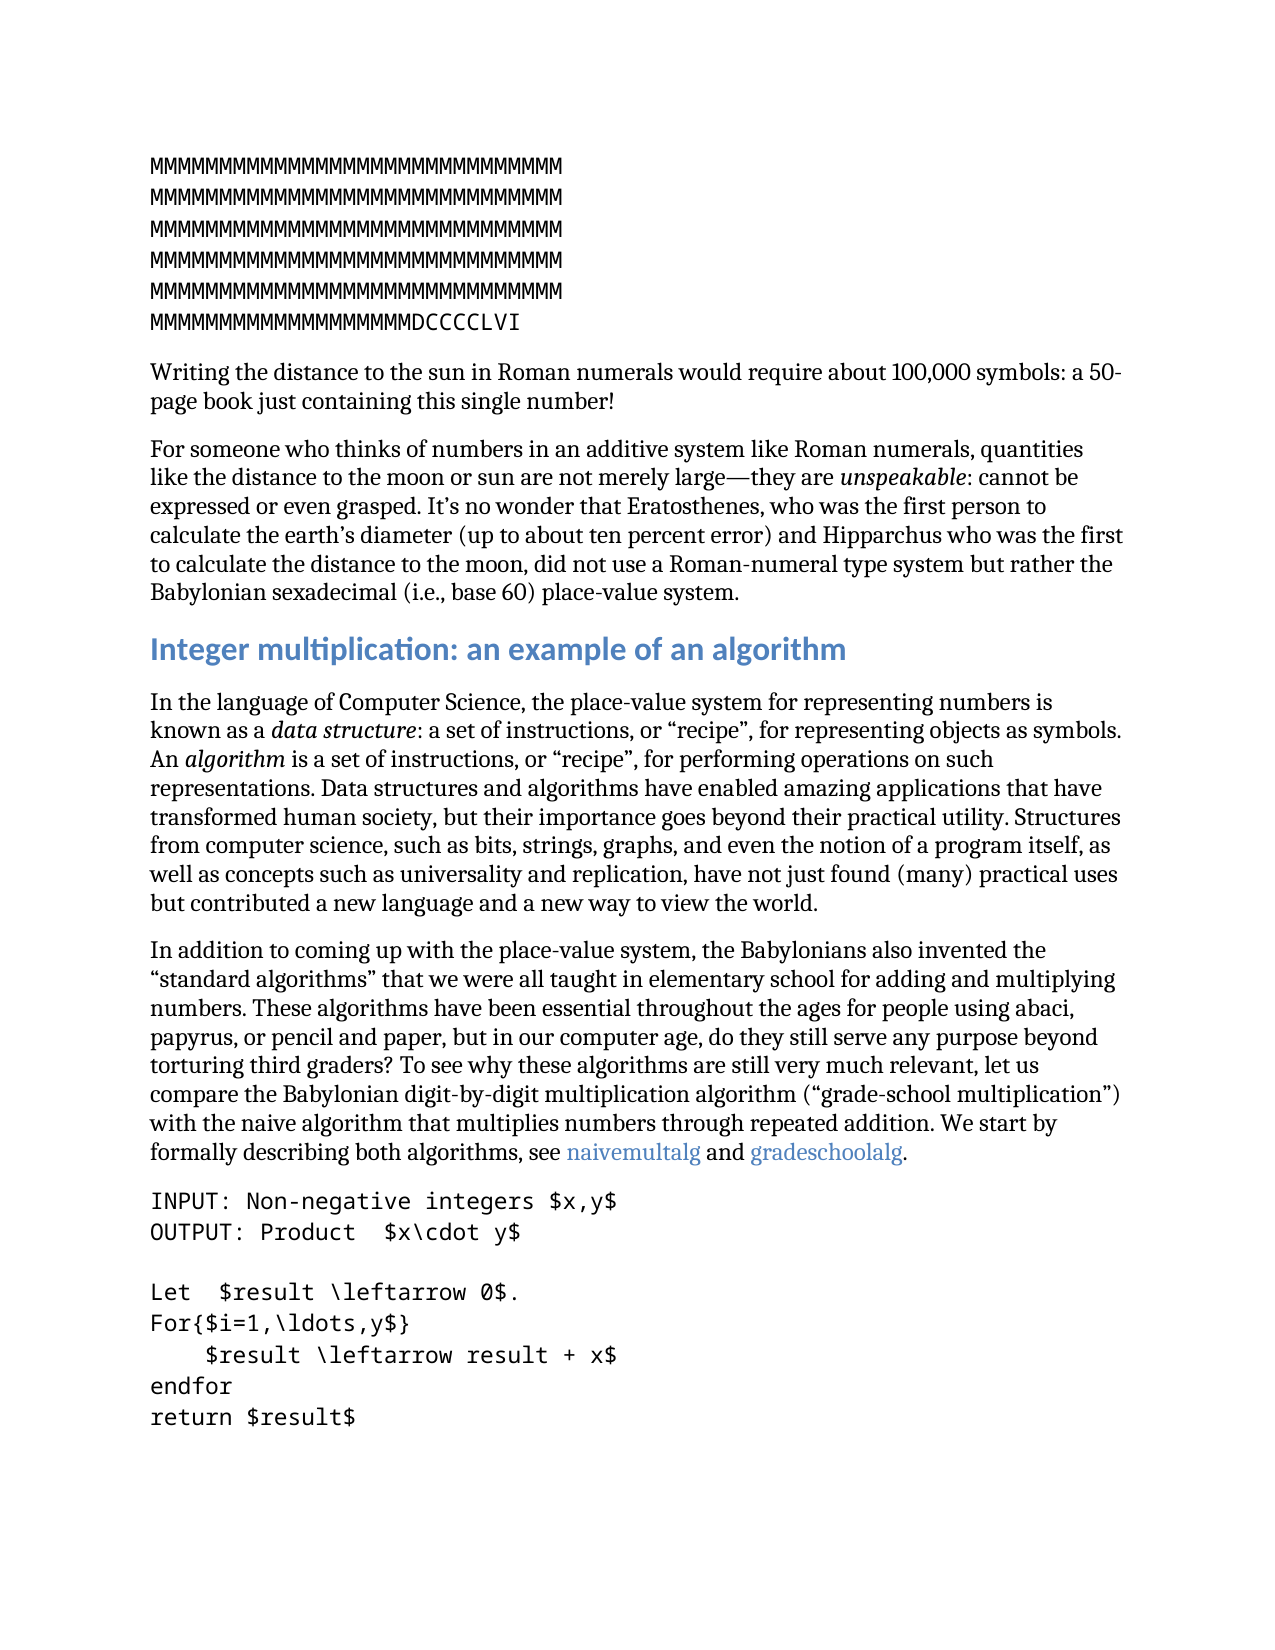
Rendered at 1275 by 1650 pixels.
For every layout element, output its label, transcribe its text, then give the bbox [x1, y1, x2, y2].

text INPUT: Non-negative integers $x,y$ OUTPUT: Product $x\cdot y$ Let $result \leftarrow 0$. For{$i=1,\ldots,y$} $result \leftarrow result + x$ endfor return $result$ [150, 1185, 1125, 1432]
text In addition to coming up with the place-value system, the Babylonians also invented the “standard algorithms” that we were all taught in elementary school for adding and multiplying numbers. These algorithms have been essential throughout the ages for people using abaci, papyrus, or pencil and paper, but in our computer age, do they still serve any purpose beyond torturing third graders? To see why these algorithms are still very much relevant, let us compare the Babylonian digit-by-digit multiplication algorithm (“grade-school multiplication”) with the naive algorithm that multiplies numbers through repeated addition. We start by formally describing both algorithms, see naivemultalg and gradeschoolalg. [150, 936, 1125, 1166]
text Writing the distance to the sun in Roman numerals would require about 100,000 symbols: a 50-page book just containing this single number! [150, 358, 1125, 416]
text In the language of Computer Science, the place-value system for representing numbers is known as a data structure: a set of instructions, or “recipe”, for representing objects as symbols. An algorithm is a set of instructions, or “recipe”, for performing operations on such representations. Data structures and algorithms have enabled amazing applications that have transformed human society, but their importance goes beyond their practical utility. Structures from computer science, such as bits, strings, graphs, and even the notion of a program itself, as well as concepts such as universality and replication, have not just found (many) practical uses but contributed a new language and a new way to view the world. [150, 687, 1125, 917]
subtitle Integer multiplication: an example of an algorithm [150, 628, 1125, 669]
text For someone who thinks of numbers in an additive system like Roman numerals, quantities like the distance to the moon or sun are not merely large—they are unspeakable: cannot be expressed or even grasped. It’s no wonder that Eratosthenes, who was the first person to calculate the earth’s diameter (up to about ten percent error) and Hipparchus who was the first to calculate the distance to the moon, did not use a Roman-numeral type system but rather the Babylonian sexadecimal (i.e., base 60) place-value system. [150, 434, 1125, 607]
